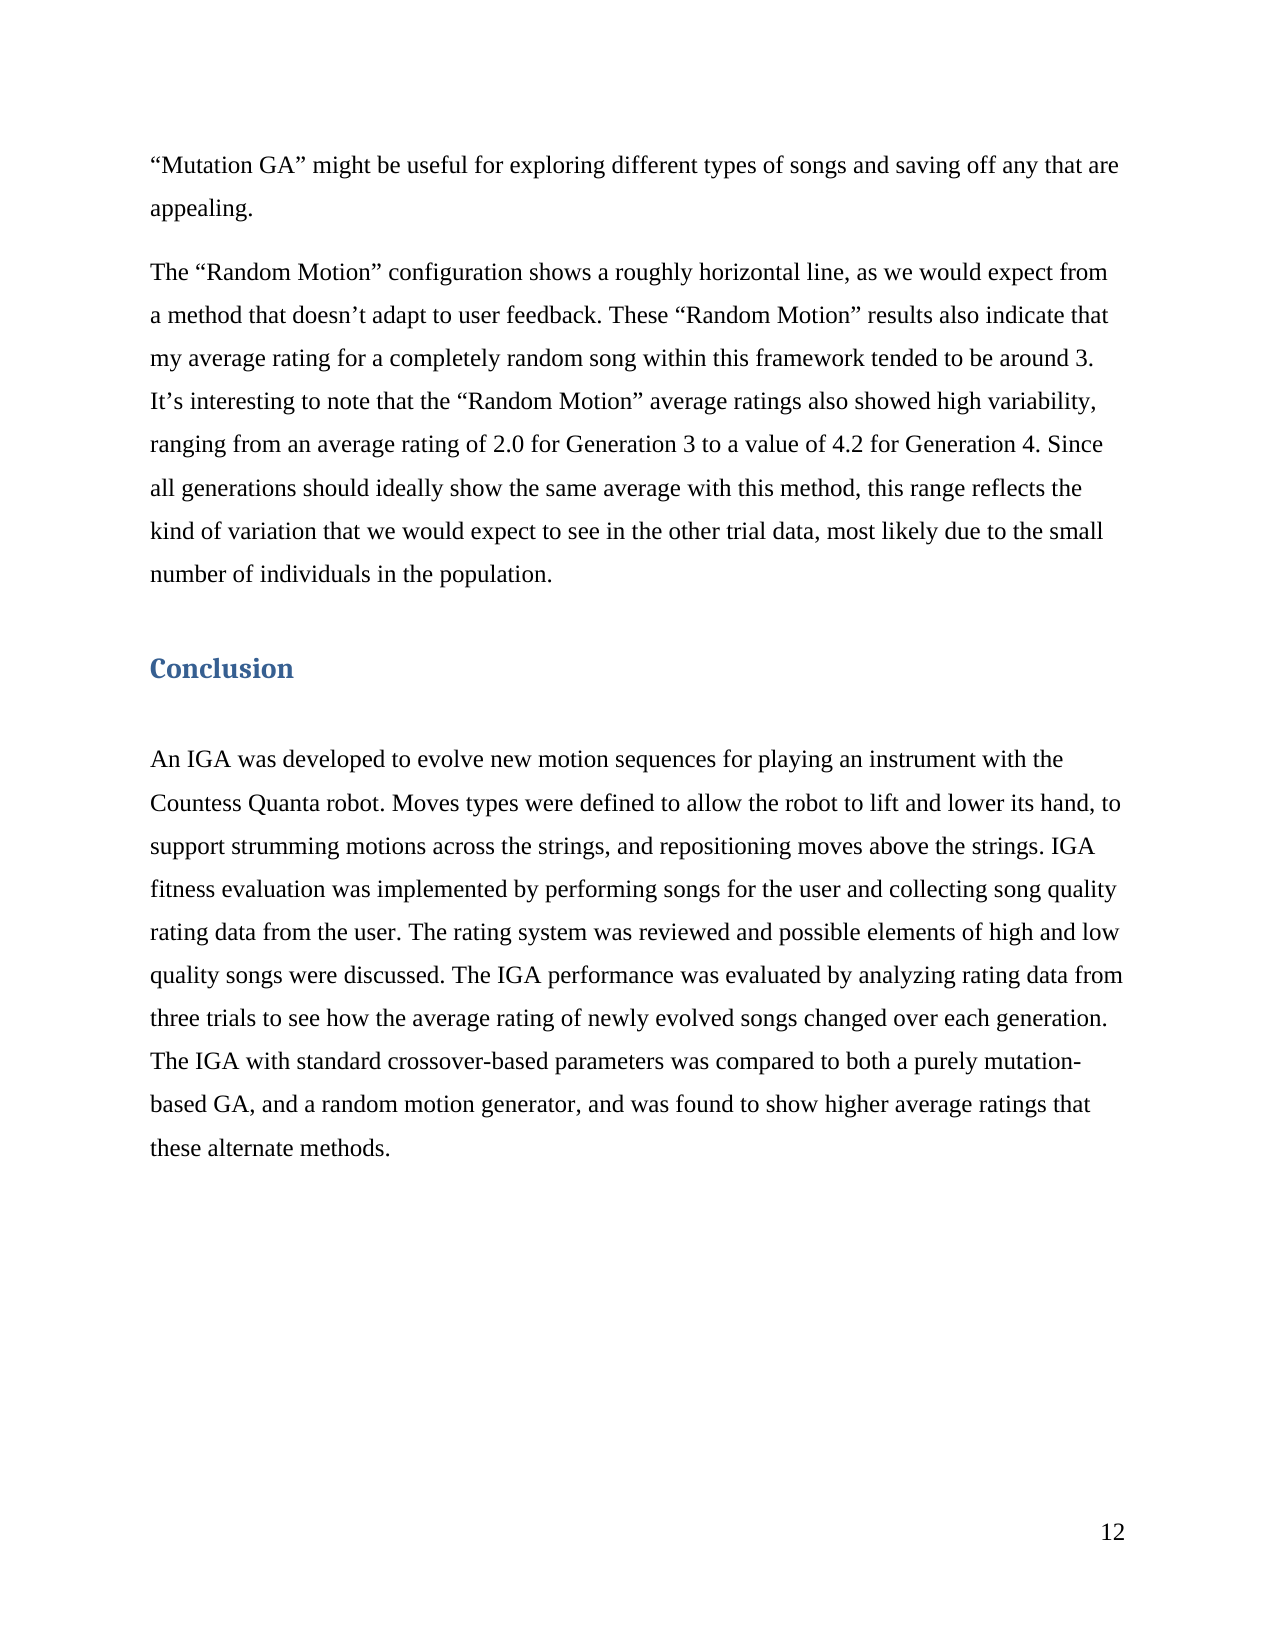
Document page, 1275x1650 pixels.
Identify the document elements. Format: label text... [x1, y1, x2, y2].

text An IGA was developed to evolve new motion sequences for playing an instrument with the Countess Quanta robot. Moves types were defined to allow the robot to lift and lower its hand, to support strumming motions across the strings, and repositioning moves above the strings. IGA fitness evaluation was implemented by performing songs for the user and collecting song quality rating data from the user. The rating system was reviewed and possible elements of high and low quality songs were discussed. The IGA performance was evaluated by analyzing rating data from three trials to see how the average rating of newly evolved songs changed over each generation. The IGA with standard crossover-based parameters was compared to both a purely mutation-based GA, and a random motion generator, and was found to show higher average ratings that these alternate methods. [150, 744, 1125, 1161]
text The “Random Motion” configuration shows a roughly horizontal line, as we would expect from a method that doesn’t adapt to user feedback. These “Random Motion” results also indicate that my average rating for a completely random song within this framework tended to be around 3. It’s interesting to note that the “Random Motion” average ratings also showed high variability, ranging from an average rating of 2.0 for Generation 3 to a value of 4.2 for Generation 4. Since all generations should ideally show the same average with this method, this range reflects the kind of variation that we would expect to see in the other trial data, most likely due to the small number of individuals in the population. [150, 257, 1125, 588]
subtitle Conclusion [150, 652, 1125, 686]
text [150, 150, 1125, 222]
